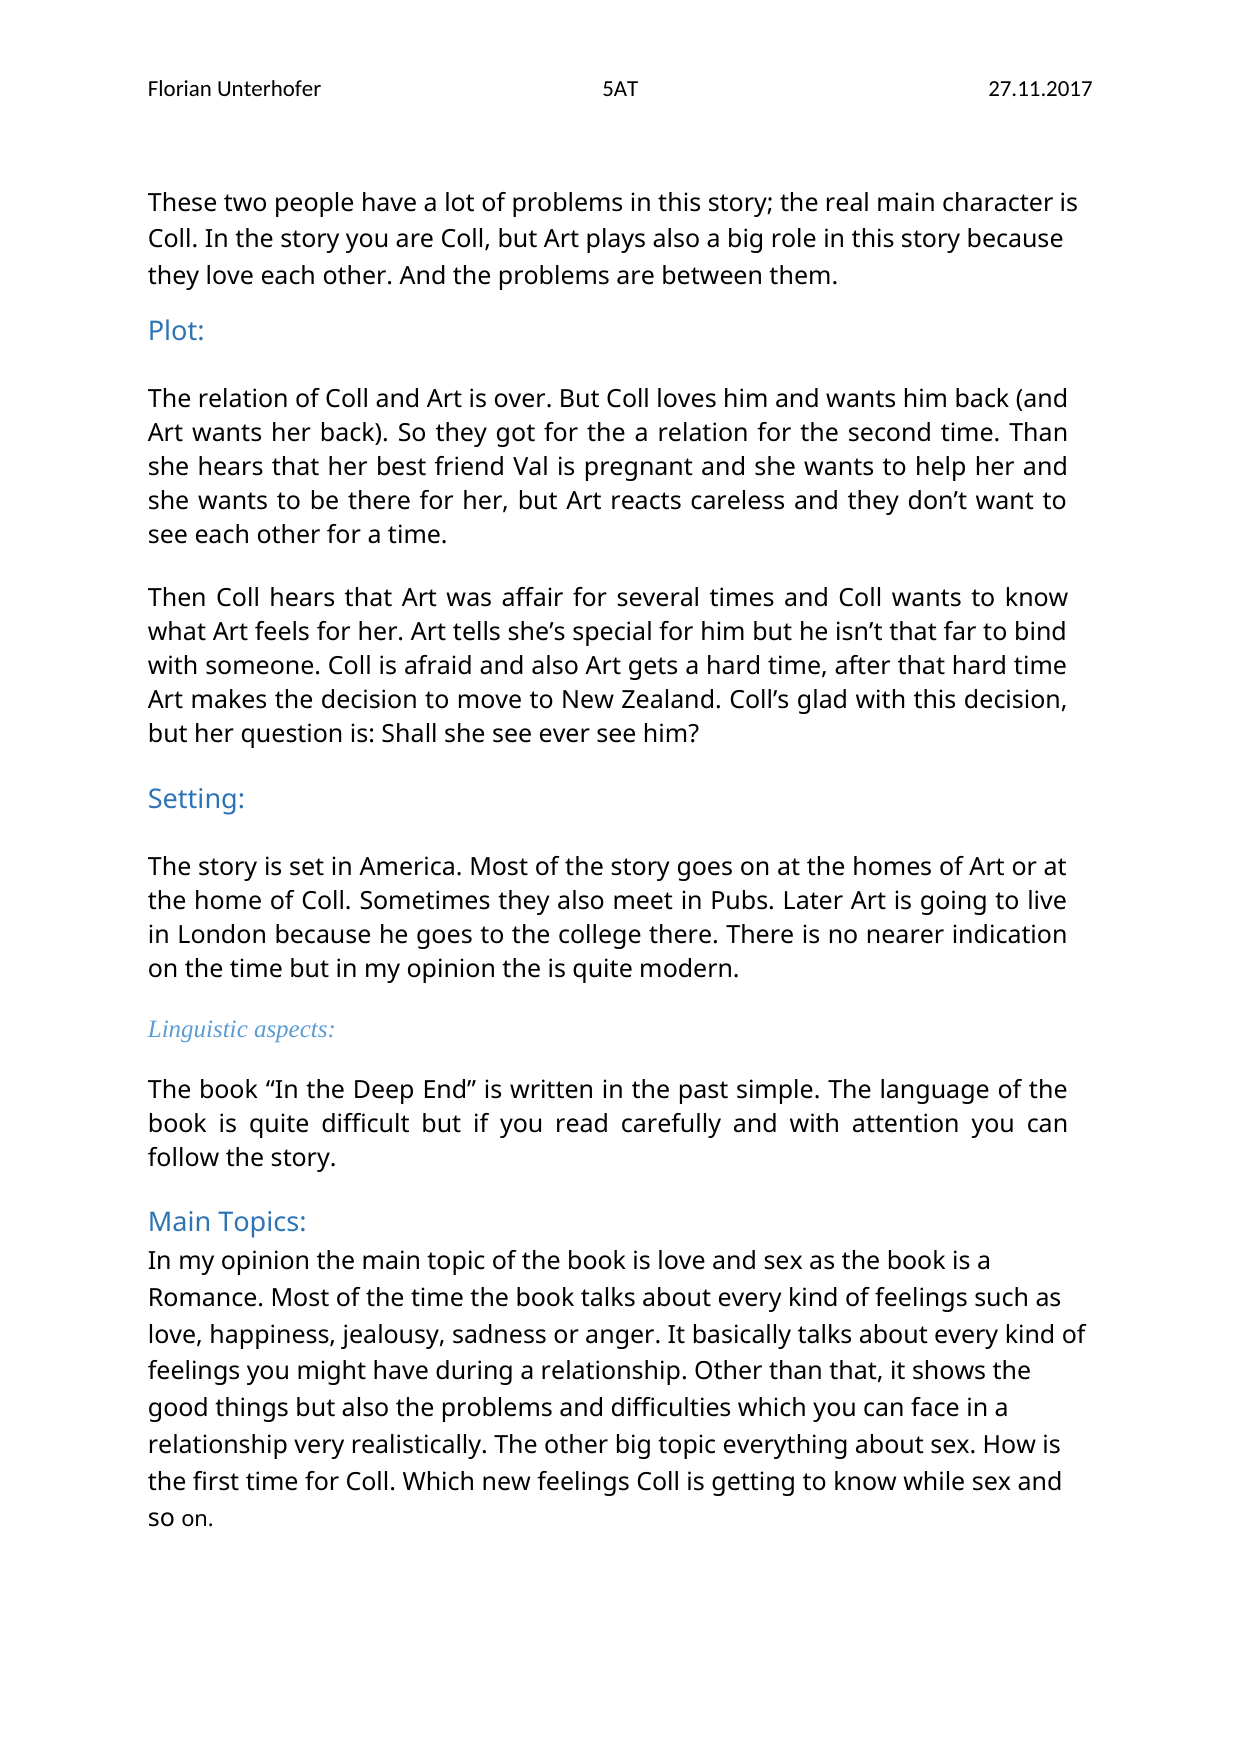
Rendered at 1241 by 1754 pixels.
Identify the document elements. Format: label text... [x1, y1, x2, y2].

subtitle Main Topics: [148, 1203, 1093, 1240]
text The relation of Coll and Art is over. But Coll loves him and wants him back (and Art wants her back). So they got for the a relation for the second time. Than she hears that her best friend Val is pregnant and she wants to help her and she wants to be there for her, but Art reacts careless and they don’t want to see each other for a time. [148, 380, 1069, 551]
subtitle Plot: [148, 311, 1093, 348]
text Then Coll hears that Art was affair for several times and Coll wants to know what Art feels for her. Art tells she’s special for him but he isn’t that far to bind with someone. Coll is afraid and also Art gets a hard time, after that hard time Art makes the decision to move to New Zealand. Coll’s glad with this decision, but her question is: Shall she see ever see him? [148, 580, 1069, 750]
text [148, 148, 1093, 292]
text In my opinion the main topic of the book is love and sex as the book is a Romance. Most of the time the book talks about every kind of feelings such as love, happiness, jealousy, sadness or anger. It basically talks about every kind of feelings you might have during a relationship. Other than that, it shows the good things but also the problems and difficulties which you can face in a relationship very realistically. The other big topic everything about sex. How is the first time for Coll. Which new feelings Coll is getting to know while sex and so on. [148, 1243, 1093, 1534]
text The story is set in America. Most of the story goes on at the homes of Art or at the home of Coll. Sometimes they also meet in Pubs. Later Art is going to live in London because he goes to the college there. There is no nearer indication on the time but in my opinion the is quite modern. [148, 848, 1069, 984]
text The book “In the Deep End” is written in the past simple. The language of the book is quite difficult but if you read carefully and with attention you can follow the story. [148, 1072, 1069, 1174]
subtitle Setting: [148, 779, 1093, 816]
text Linguistic aspects: [148, 1014, 1069, 1042]
